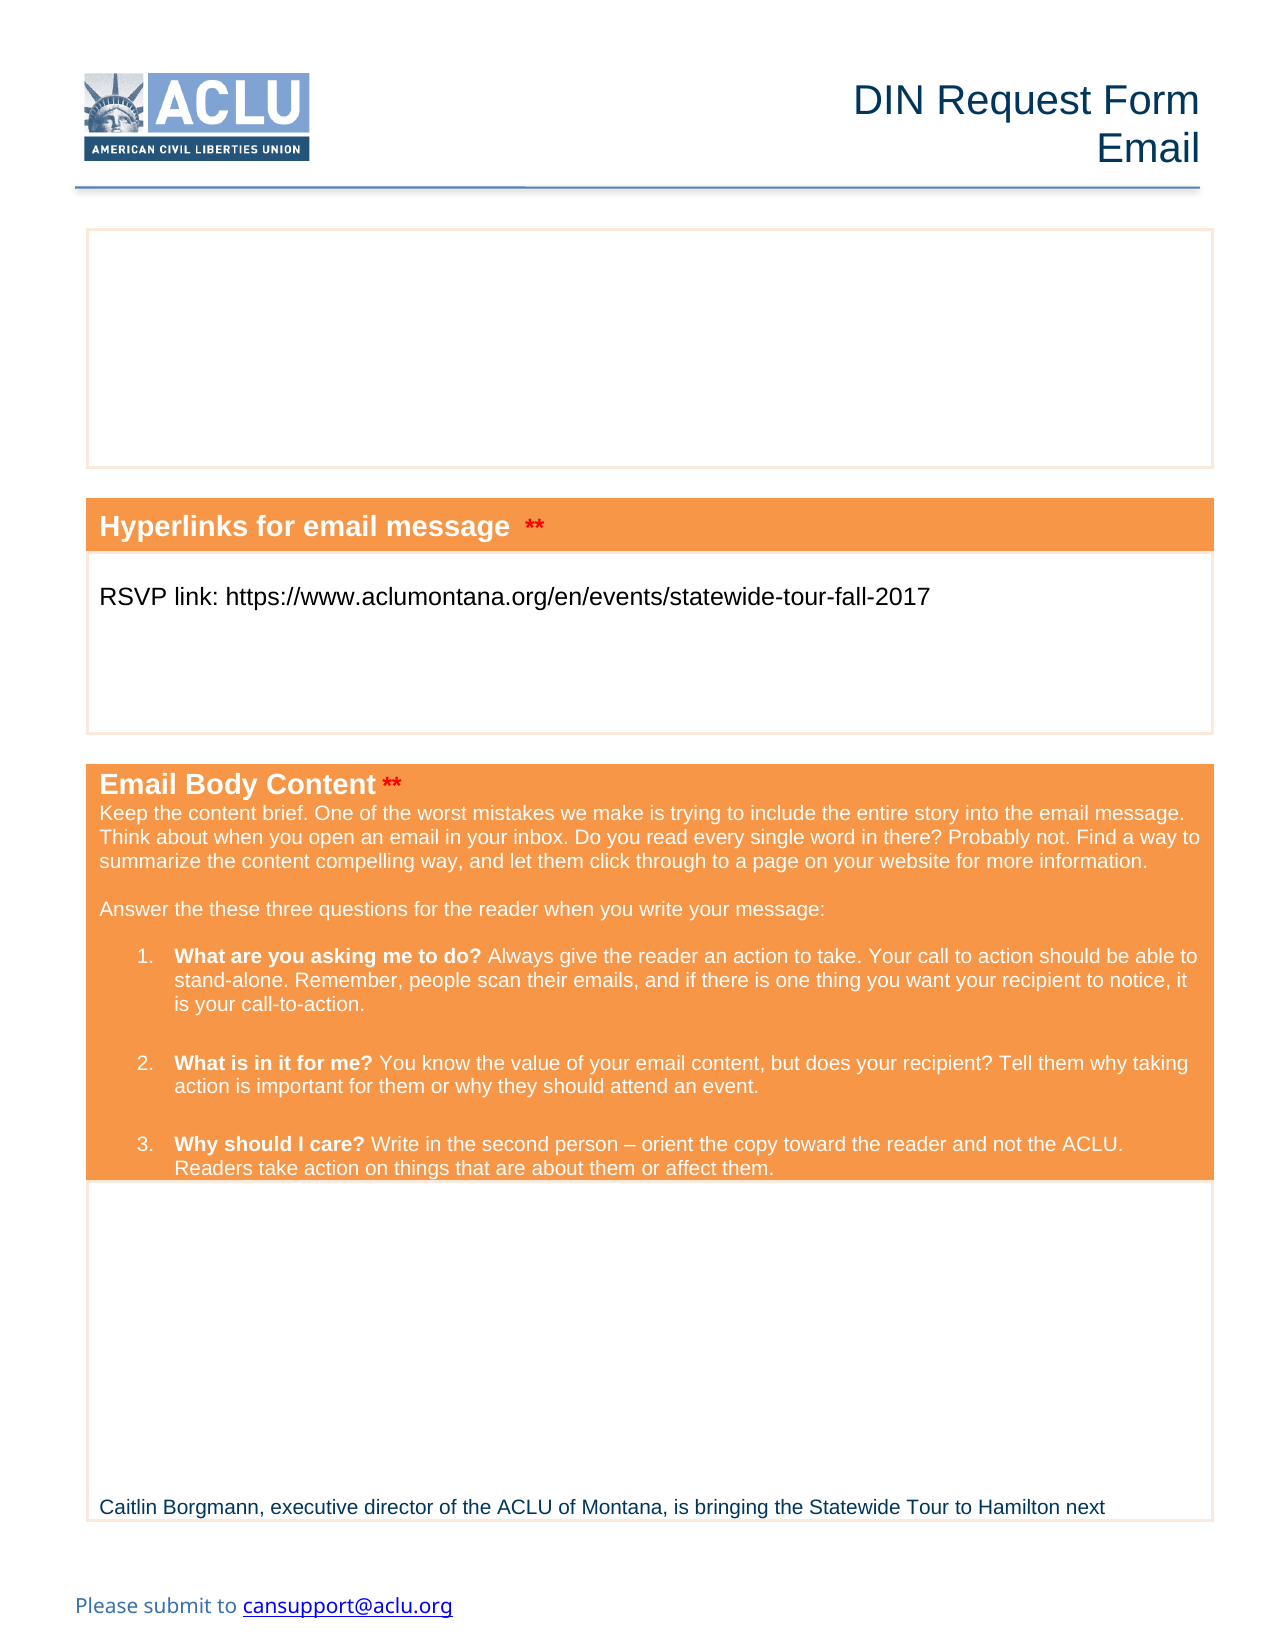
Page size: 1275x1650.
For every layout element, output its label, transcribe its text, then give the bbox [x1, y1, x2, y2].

picture [84, 73, 310, 161]
table_cell [89, 231, 1211, 466]
table_header Email Body Content ** Keep the content brief. One of the worst mistakes we make is trying to include the entire story into the email message. Think about when you open an email in your inbox. Do you read every single word in there? Probably not. Find a way to summarize the content compelling way, and let them click through to a page on your website for more information. Answer the these three questions for the reader when you write your message: What are you asking me to do? Always give the reader an action to take. Your call to action should be able to stand-alone. Remember, people scan their emails, and if there is one thing you want your recipient to notice, it is your call-to-action. What is in it for me? You know the value of your email content, but does your recipient? Tell them why taking action is important for them or why they should attend an event. Why should I care? Write in the second person – orient the copy toward the reader and not the ACLU. Readers take action on things that are about them or affect them. [89, 767, 1211, 1180]
table_cell RSVP link: https://www.aclumontana.org/en/events/statewide-tour-fall-2017 [89, 554, 1211, 732]
table_header Hyperlinks for email message ** [89, 501, 1211, 551]
